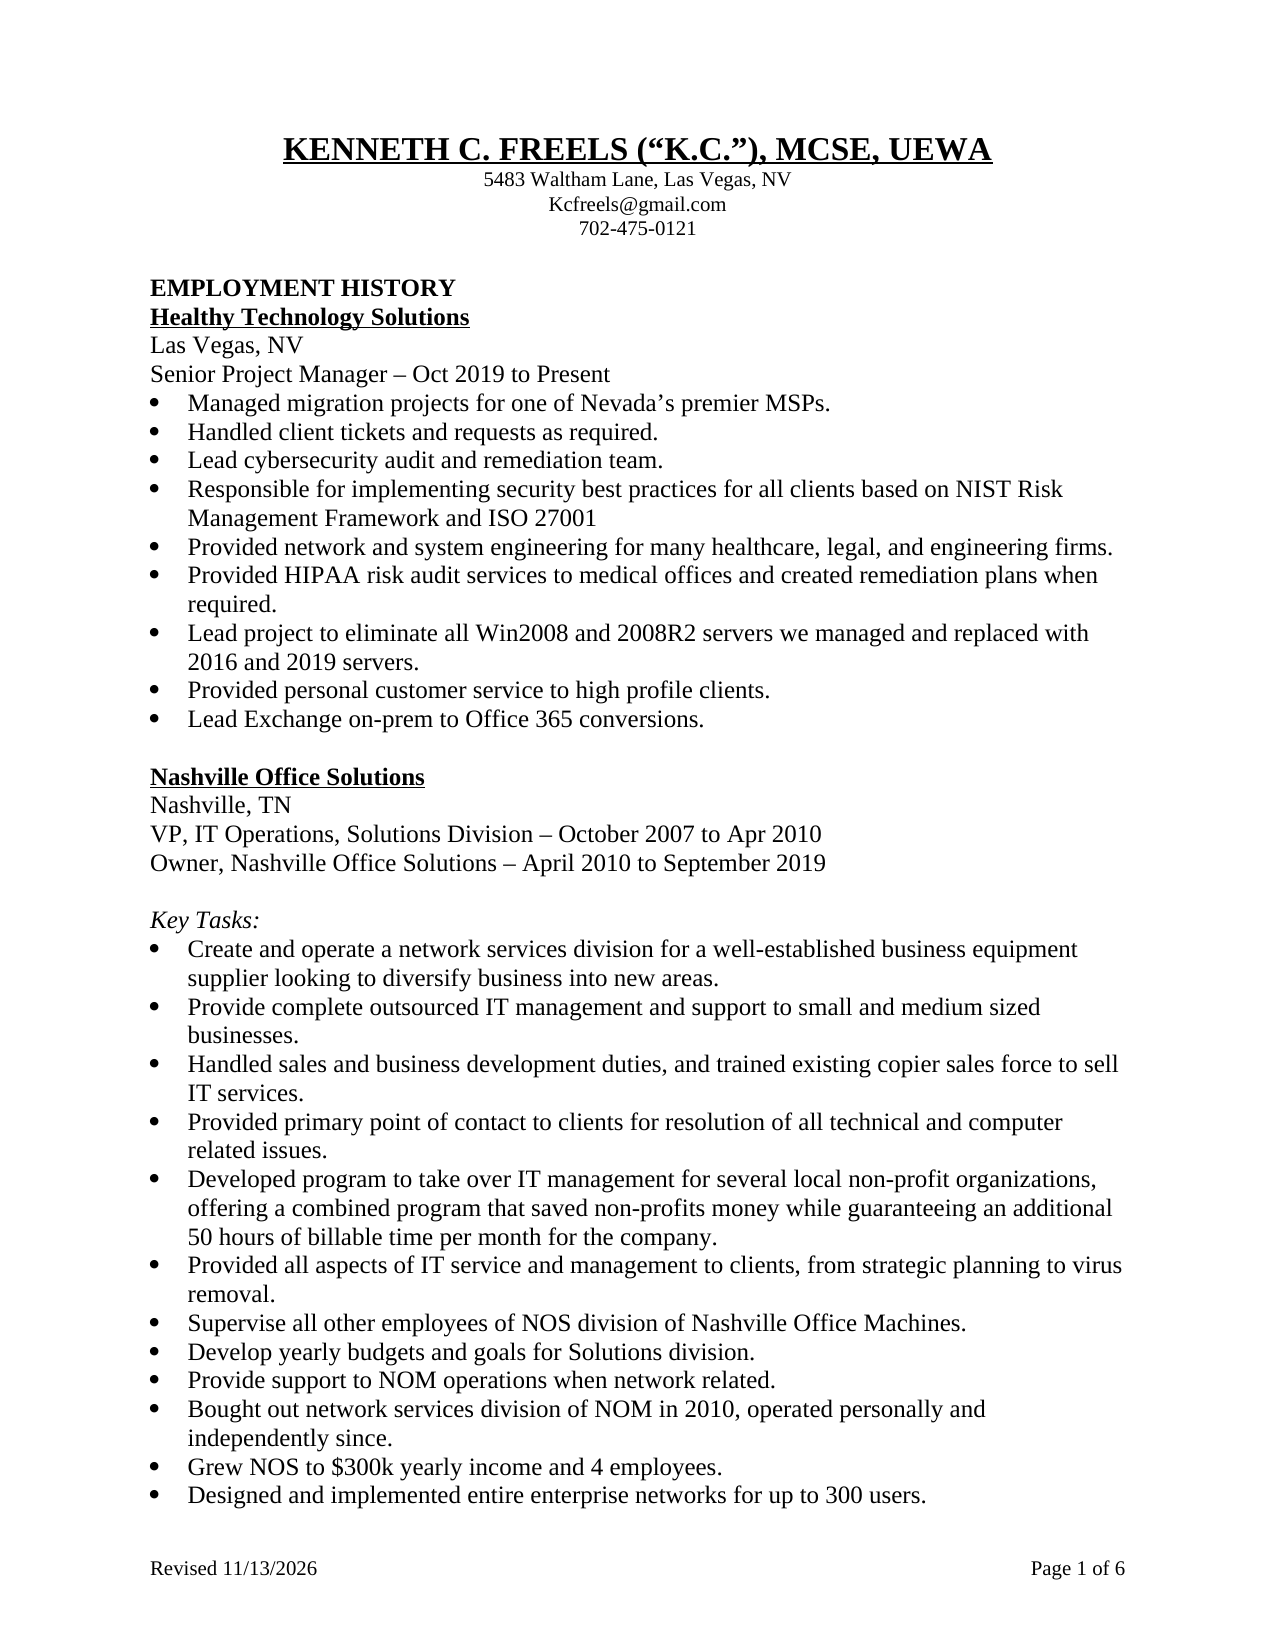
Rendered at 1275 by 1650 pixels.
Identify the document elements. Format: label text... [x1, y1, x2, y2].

text Owner, Nashville Office Solutions – April 2010 to September 2019 [150, 848, 1125, 877]
list Handled client tickets and requests as required. [150, 417, 1125, 446]
text 702-475-0121 [150, 216, 1125, 239]
text EMPLOYMENT HISTORY [150, 273, 1125, 302]
list Provide support to NOM operations when network related. [150, 1366, 1125, 1394]
list Provided personal customer service to high profile clients. [150, 676, 1125, 704]
list Develop yearly budgets and goals for Solutions division. [150, 1337, 1125, 1366]
text Kcfreels@gmail.com [150, 191, 1125, 216]
list Handled sales and business development duties, and trained existing copier sales force to sell IT services. [150, 1049, 1125, 1107]
text VP, IT Operations, Solutions Division – October 2007 to Apr 2010 [150, 819, 1125, 848]
list Designed and implemented entire enterprise networks for up to 300 users. [150, 1481, 1125, 1509]
list Managed migration projects for one of Nevada’s premier MSPs. [150, 388, 1125, 417]
text Key Tasks: [150, 906, 1125, 934]
list Lead Exchange on-prem to Office 365 conversions. [150, 704, 1125, 733]
list Bought out network services division of NOM in 2010, operated personally and independently since. [150, 1394, 1125, 1452]
subtitle Healthy Technology Solutions [150, 302, 1125, 331]
text 5483 Waltham Lane, Las Vegas, NV [150, 167, 1125, 191]
text Senior Project Manager – Oct 2019 to Present [150, 359, 1125, 388]
list Provided HIPAA risk audit services to medical offices and created remediation plans when required. [150, 561, 1125, 618]
list Provide complete outsourced IT management and support to small and medium sized businesses. [150, 992, 1125, 1049]
list Create and operate a network services division for a well-established business equipment supplier looking to diversify business into new areas. [150, 934, 1125, 992]
list Developed program to take over IT management for several local non-profit organizations, offering a combined program that saved non-profits money while guaranteeing an additional 50 hours of billable time per month for the company. [150, 1164, 1125, 1251]
list Responsible for implementing security best practices for all clients based on NIST Risk Management Framework and ISO 27001 [150, 474, 1125, 532]
list Supervise all other employees of NOS division of Nashville Office Machines. [150, 1308, 1125, 1337]
list Provided all aspects of IT service and management to clients, from strategic planning to virus removal. [150, 1251, 1125, 1308]
list Lead project to eliminate all Win2008 and 2008R2 servers we managed and replaced with 2016 and 2019 servers. [150, 618, 1125, 676]
list Provided network and system engineering for many healthcare, legal, and engineering firms. [150, 532, 1125, 561]
list Provided primary point of contact to clients for resolution of all technical and computer related issues. [150, 1107, 1125, 1164]
subtitle Nashville Office Solutions [150, 762, 1125, 791]
subtitle KENNETH C. FREELS (“K.C.”), MCSE, UEWA [150, 129, 1125, 167]
text Las Vegas, NV [150, 331, 1125, 359]
list Grew NOS to $300k yearly income and 4 employees. [150, 1452, 1125, 1481]
list Lead cybersecurity audit and remediation team. [150, 446, 1125, 474]
